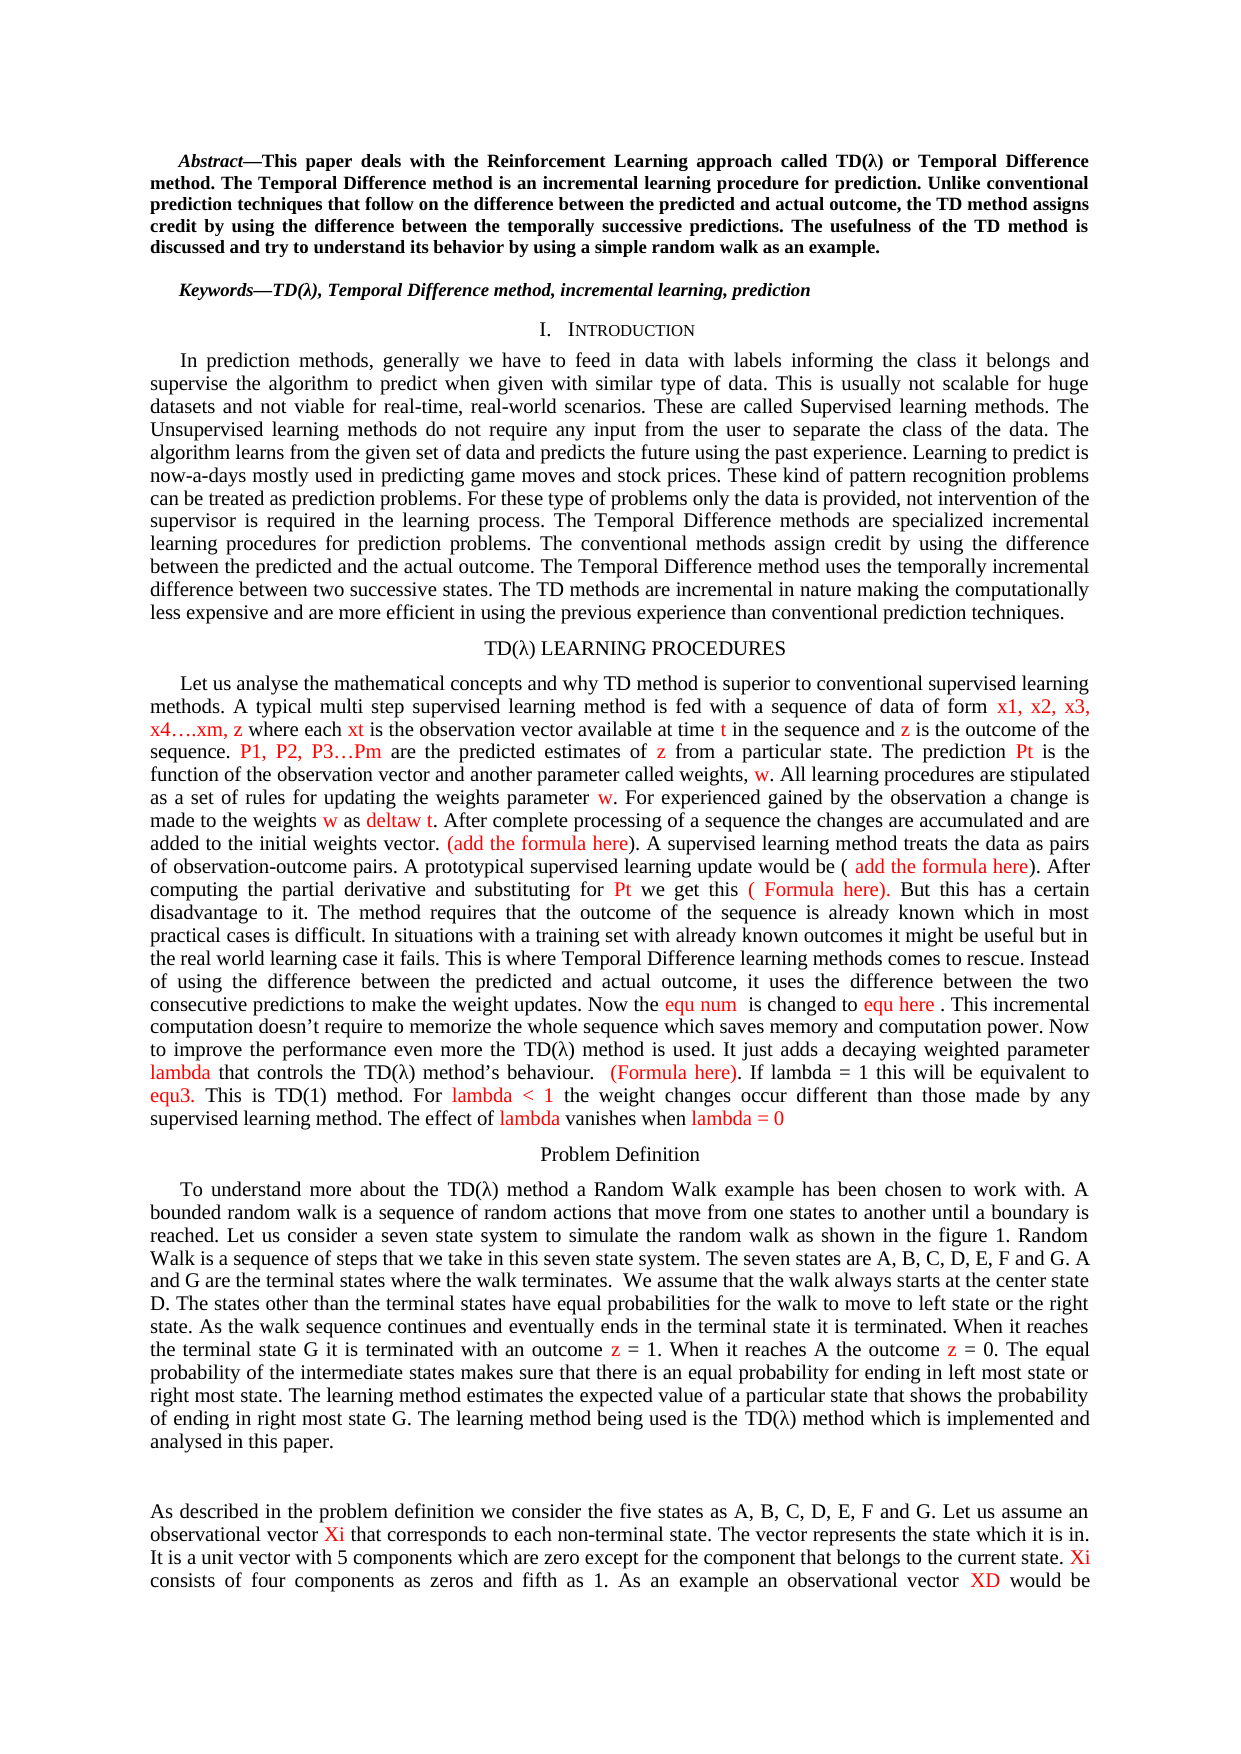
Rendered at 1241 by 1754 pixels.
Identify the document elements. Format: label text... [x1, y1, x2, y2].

text Keywords—TD(λ), Temporal Difference method, incremental learning, prediction [150, 279, 1090, 300]
text To understand more about the TD(λ) method a Random Walk example has been chosen to work with. A bounded random walk is a sequence of random actions that move from one states to another until a boundary is reached. Let us consider a seven state system to simulate the random walk as shown in the figure 1. Random Walk is a sequence of steps that we take in this seven state system. The seven states are A, B, C, D, E, F and G. A and G are the terminal states where the walk terminates. We assume that the walk always starts at the center state D. The states other than the terminal states have equal probabilities for the walk to move to left state or the right state. As the walk sequence continues and eventually ends in the terminal state it is terminated. When it reaches the terminal state G it is terminated with an outcome z = 1. When it reaches A the outcome z = 0. The equal probability of the intermediate states makes sure that there is an equal probability for ending in left most state or right most state. The learning method estimates the expected value of a particular state that shows the probability of ending in right most state G. The learning method being used is the TD(λ) method which is implemented and analysed in this paper. [150, 1178, 1090, 1453]
text Let us analyse the mathematical concepts and why TD method is superior to conventional supervised learning methods. A typical multi step supervised learning method is fed with a sequence of data of form x1, x2, x3, x4….xm, z where each xt is the observation vector available at time t in the sequence and z is the outcome of the sequence. P1, P2, P3…Pm are the predicted estimates of z from a particular state. The prediction Pt is the function of the observation vector and another parameter called weights, w. All learning procedures are stipulated as a set of rules for updating the weights parameter w. For experienced gained by the observation a change is made to the weights w as deltaw t. After complete processing of a sequence the changes are accumulated and are added to the initial weights vector. (add the formula here). A supervised learning method treats the data as pairs of observation-outcome pairs. A prototypical supervised learning update would be ( add the formula here). After computing the partial derivative and substituting for Pt we get this ( Formula here). But this has a certain disadvantage to it. The method requires that the outcome of the sequence is already known which in most practical cases is difficult. In situations with a training set with already known outcomes it might be useful but in the real world learning case it fails. This is where Temporal Difference learning methods comes to rescue. Instead of using the difference between the predicted and actual outcome, it uses the difference between the two consecutive predictions to make the weight updates. Now the equ num is changed to equ here . This incremental computation doesn’t require to memorize the whole sequence which saves memory and computation power. Now to improve the performance even more the TD(λ) method is used. It just adds a decaying weighted parameter lambda that controls the TD(λ) method’s behaviour. (Formula here). If lambda = 1 this will be equivalent to equ3. This is TD(1) method. For lambda < 1 the weight changes occur different than those made by any supervised learning method. The effect of lambda vanishes when lambda = 0 [150, 672, 1090, 1130]
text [150, 1501, 1090, 1592]
text TD(λ) LEARNING PROCEDURES [150, 637, 1090, 659]
text In prediction methods, generally we have to feed in data with labels informing the class it belongs and supervise the algorithm to predict when given with similar type of data. This is usually not scalable for huge datasets and not viable for real-time, real-world scenarios. These are called Supervised learning methods. The Unsupervised learning methods do not require any input from the user to separate the class of the data. The algorithm learns from the given set of data and predicts the future using the past experience. Learning to predict is now-a-days mostly used in predicting game moves and stock prices. These kind of pattern recognition problems can be treated as prediction problems. For these type of problems only the data is provided, not intervention of the supervisor is required in the learning process. The Temporal Difference methods are specialized incremental learning procedures for prediction problems. The conventional methods assign credit by using the difference between the predicted and the actual outcome. The Temporal Difference method uses the temporally incremental difference between two successive states. The TD methods are incremental in nature making the computationally less expensive and are more efficient in using the previous experience than conventional prediction techniques. [150, 349, 1090, 624]
text Problem Definition [150, 1143, 1090, 1166]
subtitle Introduction [150, 317, 1090, 341]
text Abstract—This paper deals with the Reinforcement Learning approach called TD(λ) or Temporal Difference method. The Temporal Difference method is an incremental learning procedure for prediction. Unlike conventional prediction techniques that follow on the difference between the predicted and actual outcome, the TD method assigns credit by using the difference between the temporally successive predictions. The usefulness of the TD method is discussed and try to understand its behavior by using a simple random walk as an example. [150, 150, 1090, 258]
